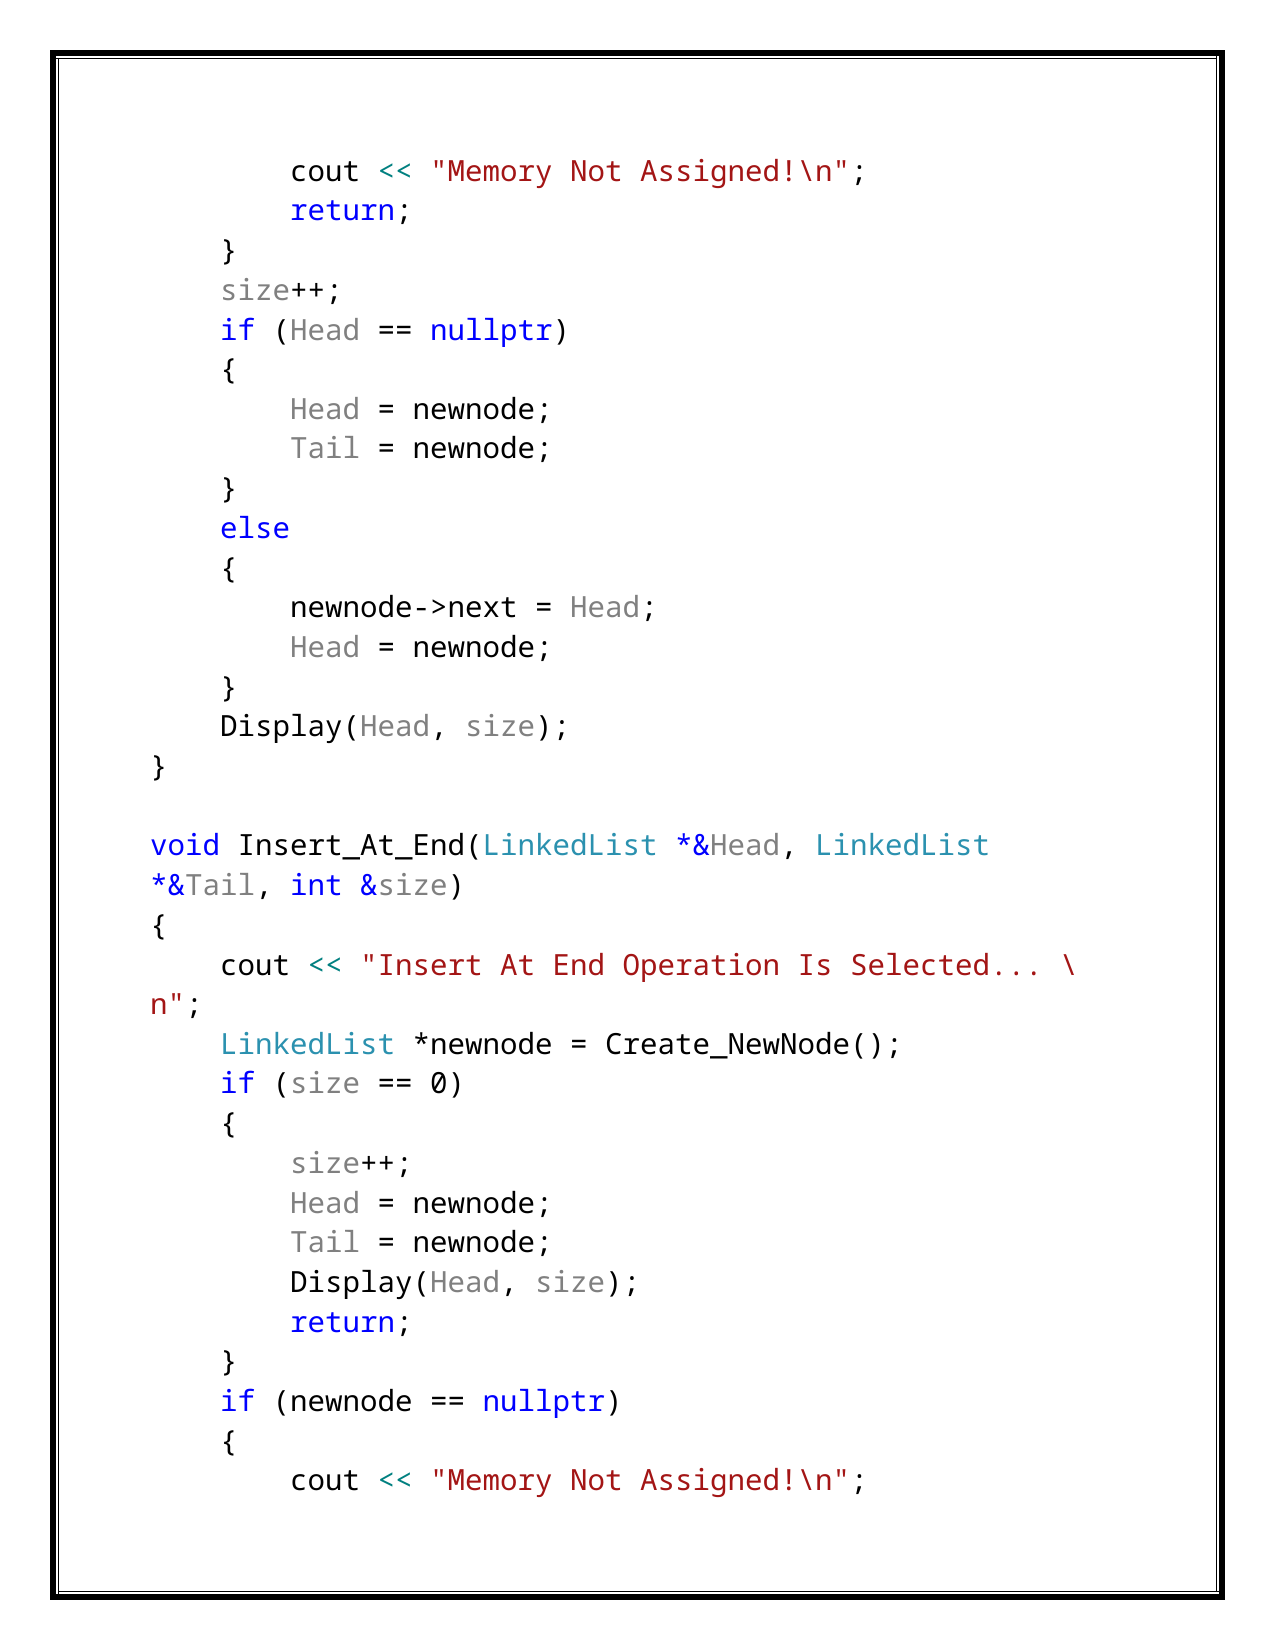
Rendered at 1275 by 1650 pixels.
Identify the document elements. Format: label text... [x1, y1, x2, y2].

text cout << "Memory Not Assigned!\n"; [150, 1460, 1125, 1499]
text } [150, 467, 1125, 507]
text Head = newnode; [150, 388, 1125, 428]
text Head = newnode; [150, 1182, 1125, 1222]
text size++; [150, 1142, 1125, 1182]
text } [150, 666, 1125, 706]
text { [150, 547, 1125, 587]
text return; [150, 1301, 1125, 1341]
text } [150, 1341, 1125, 1380]
text { [150, 348, 1125, 388]
text LinkedList *newnode = Create_NewNode(); [150, 1023, 1125, 1063]
text Display(Head, size); [150, 706, 1125, 745]
text Display(Head, size); [150, 1261, 1125, 1301]
text } [150, 229, 1125, 269]
text if (Head == nullptr) [150, 309, 1125, 348]
text size++; [150, 269, 1125, 309]
text { [150, 904, 1125, 944]
text { [150, 1420, 1125, 1460]
text return; [150, 190, 1125, 229]
text Tail = newnode; [150, 1222, 1125, 1261]
text if (size == 0) [150, 1063, 1125, 1102]
text cout << "Insert At End Operation Is Selected... \n"; [150, 944, 1125, 1023]
text { [150, 1102, 1125, 1142]
text } [150, 745, 1125, 785]
text if (newnode == nullptr) [150, 1380, 1125, 1420]
text cout << "Memory Not Assigned!\n"; [150, 150, 1125, 190]
text else [150, 507, 1125, 547]
text void Insert_At_End(LinkedList *&Head, LinkedList *&Tail, int &size) [150, 825, 1125, 904]
text newnode->next = Head; [150, 587, 1125, 626]
text Head = newnode; [150, 626, 1125, 666]
text Tail = newnode; [150, 428, 1125, 467]
